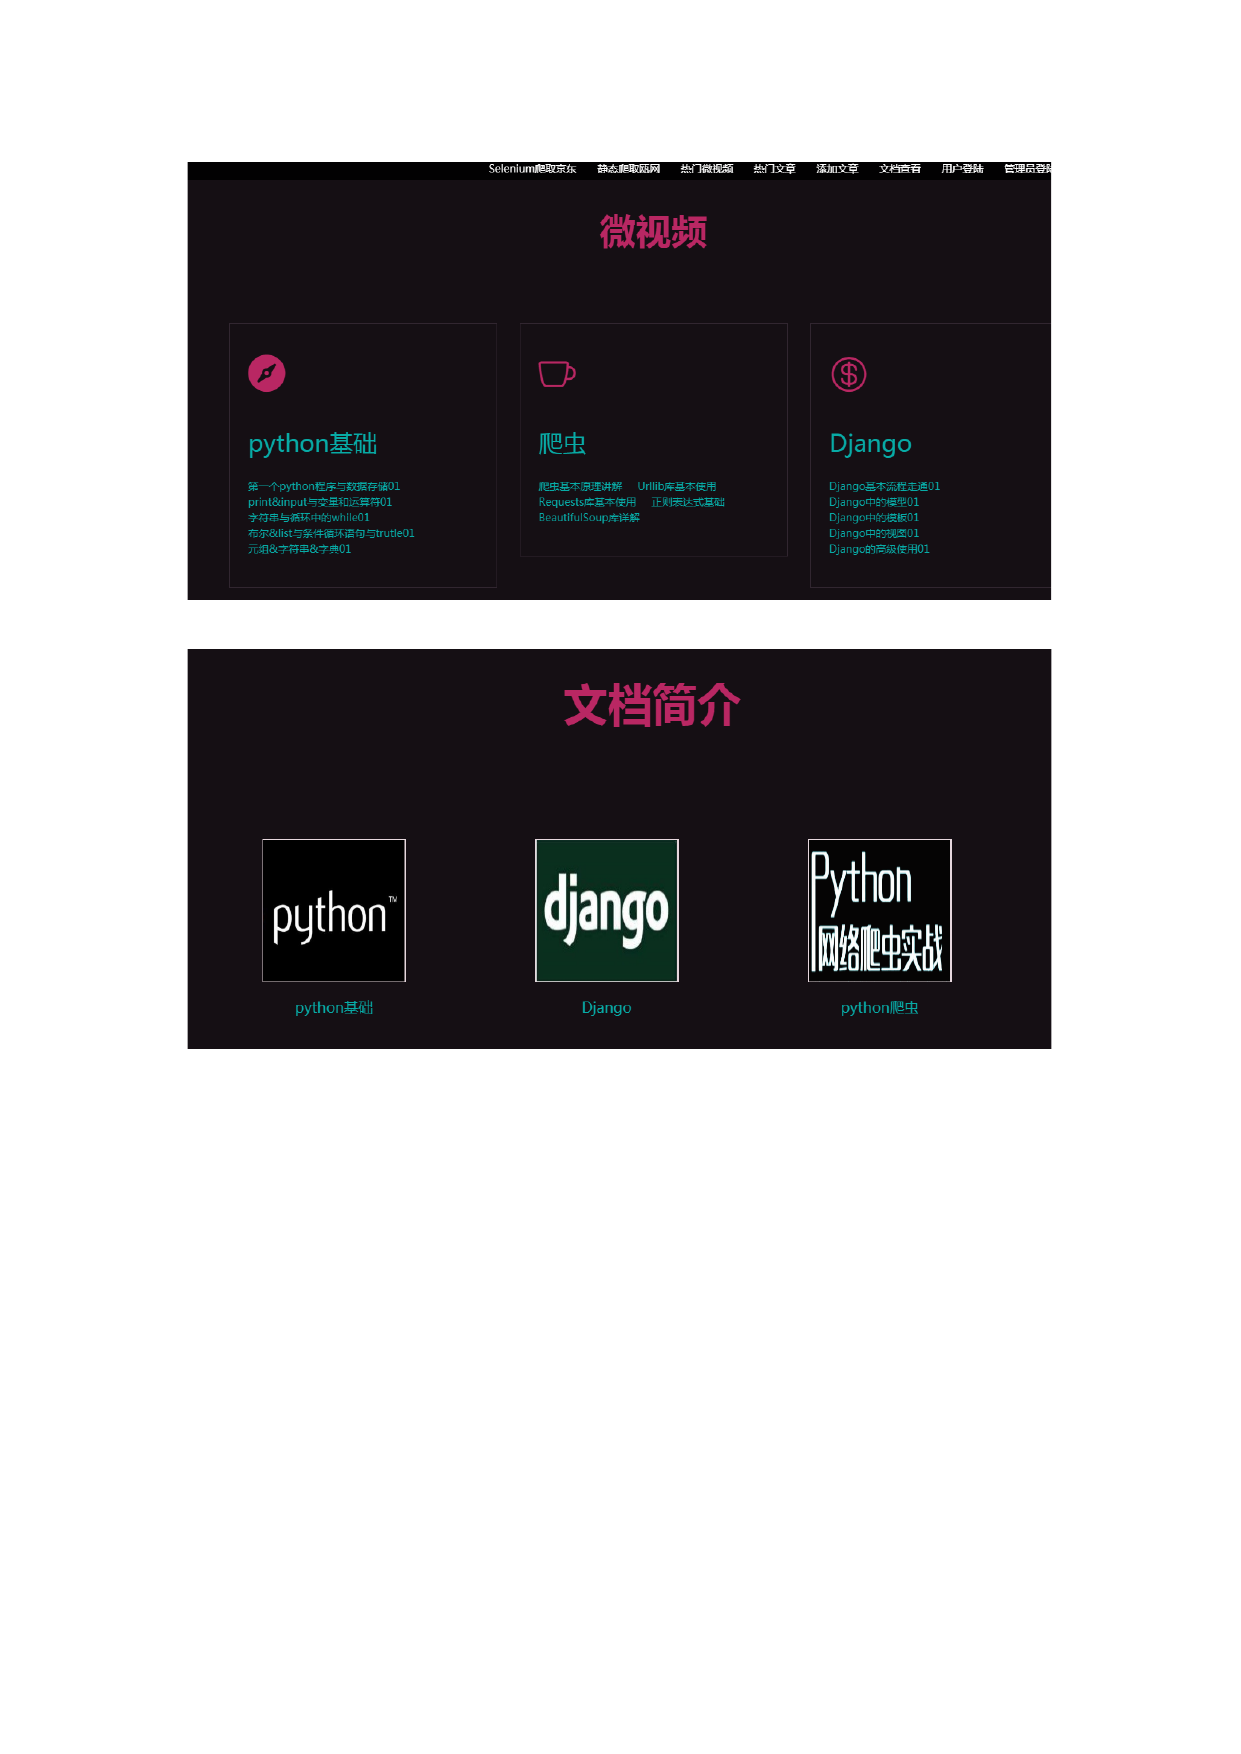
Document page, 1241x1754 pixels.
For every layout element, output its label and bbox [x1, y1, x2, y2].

picture [187, 649, 1052, 1049]
picture [187, 162, 1052, 600]
